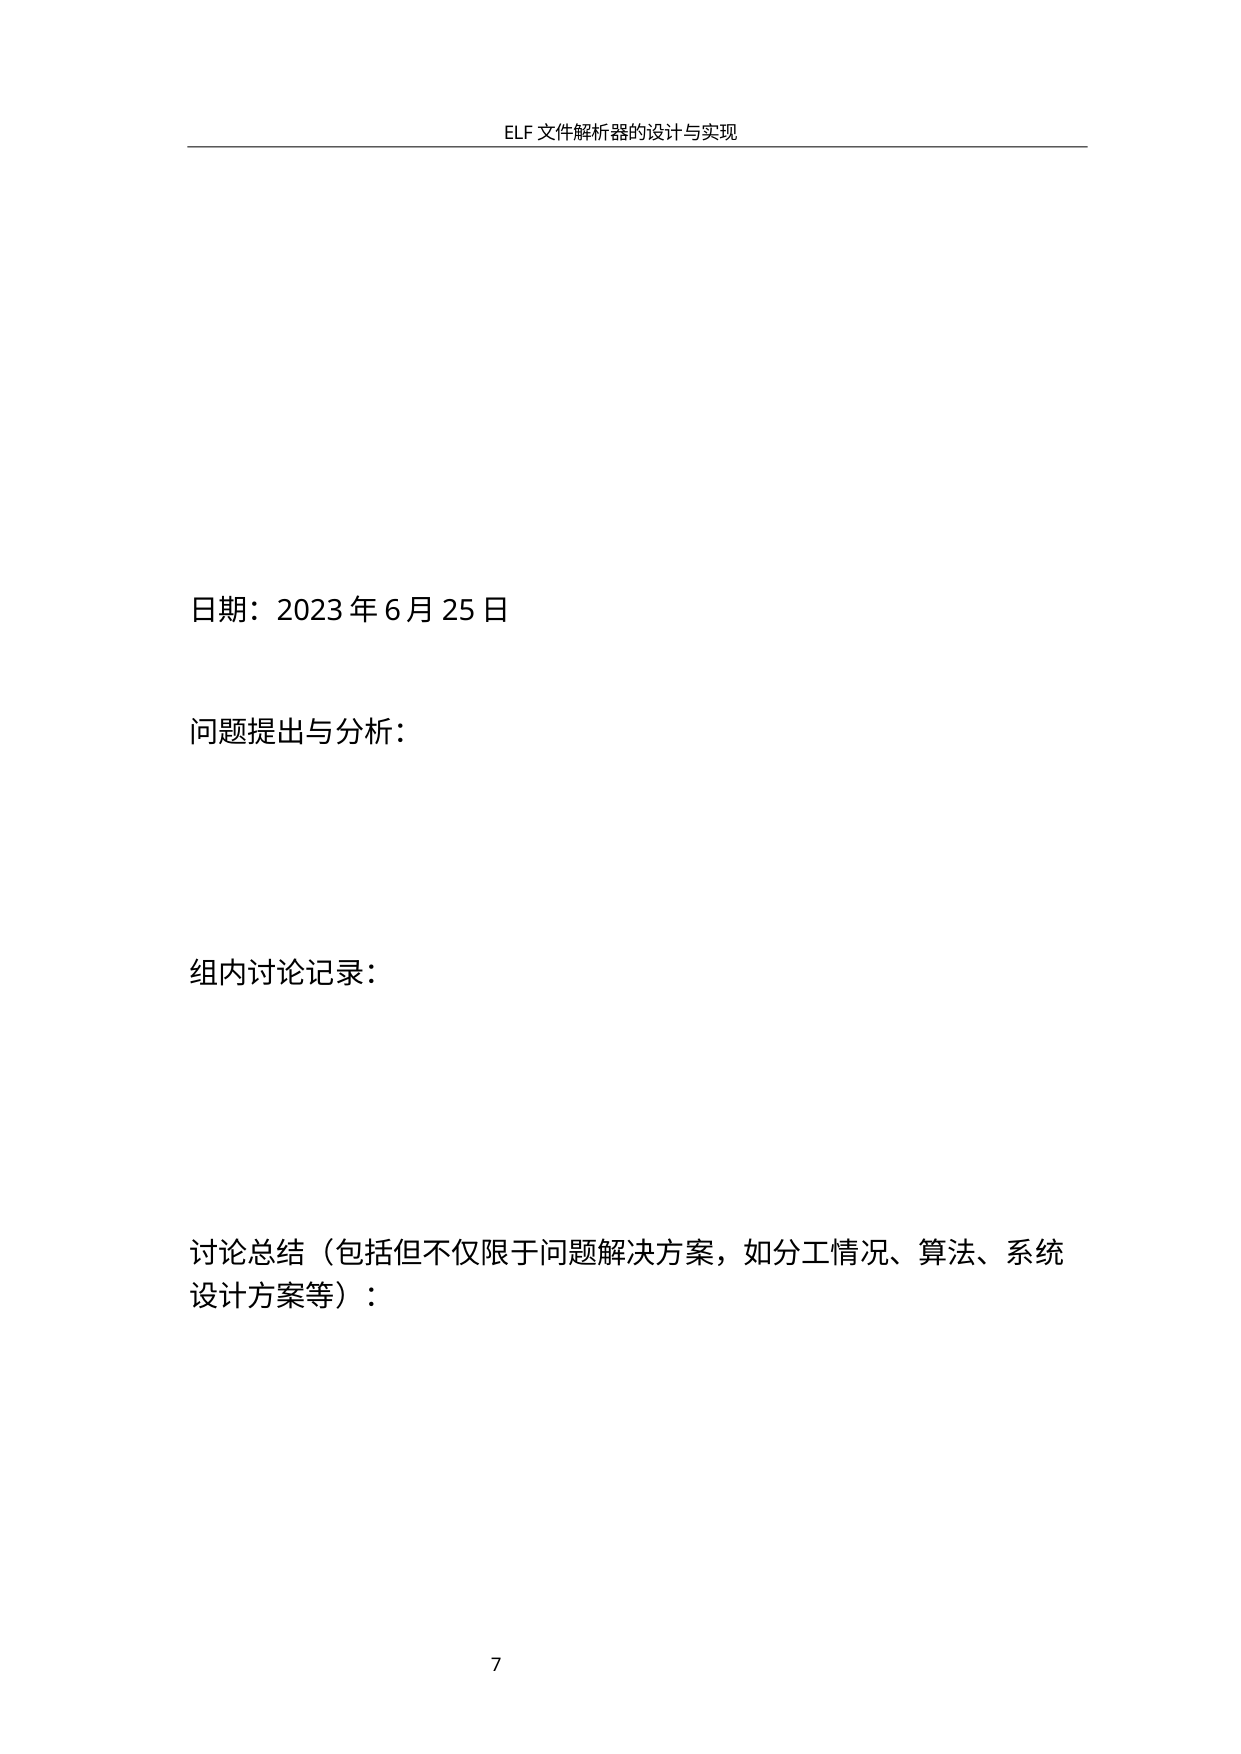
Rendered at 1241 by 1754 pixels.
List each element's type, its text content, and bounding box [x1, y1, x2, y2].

subtitle 日期：2023年6月25日 [189, 587, 1032, 629]
text 组内讨论记录： [189, 949, 1093, 992]
text 问题提出与分析： [189, 709, 1093, 751]
text 讨论总结（包括但不仅限于问题解决方案，如分工情况、算法、系统设计方案等）： [189, 1230, 1093, 1314]
